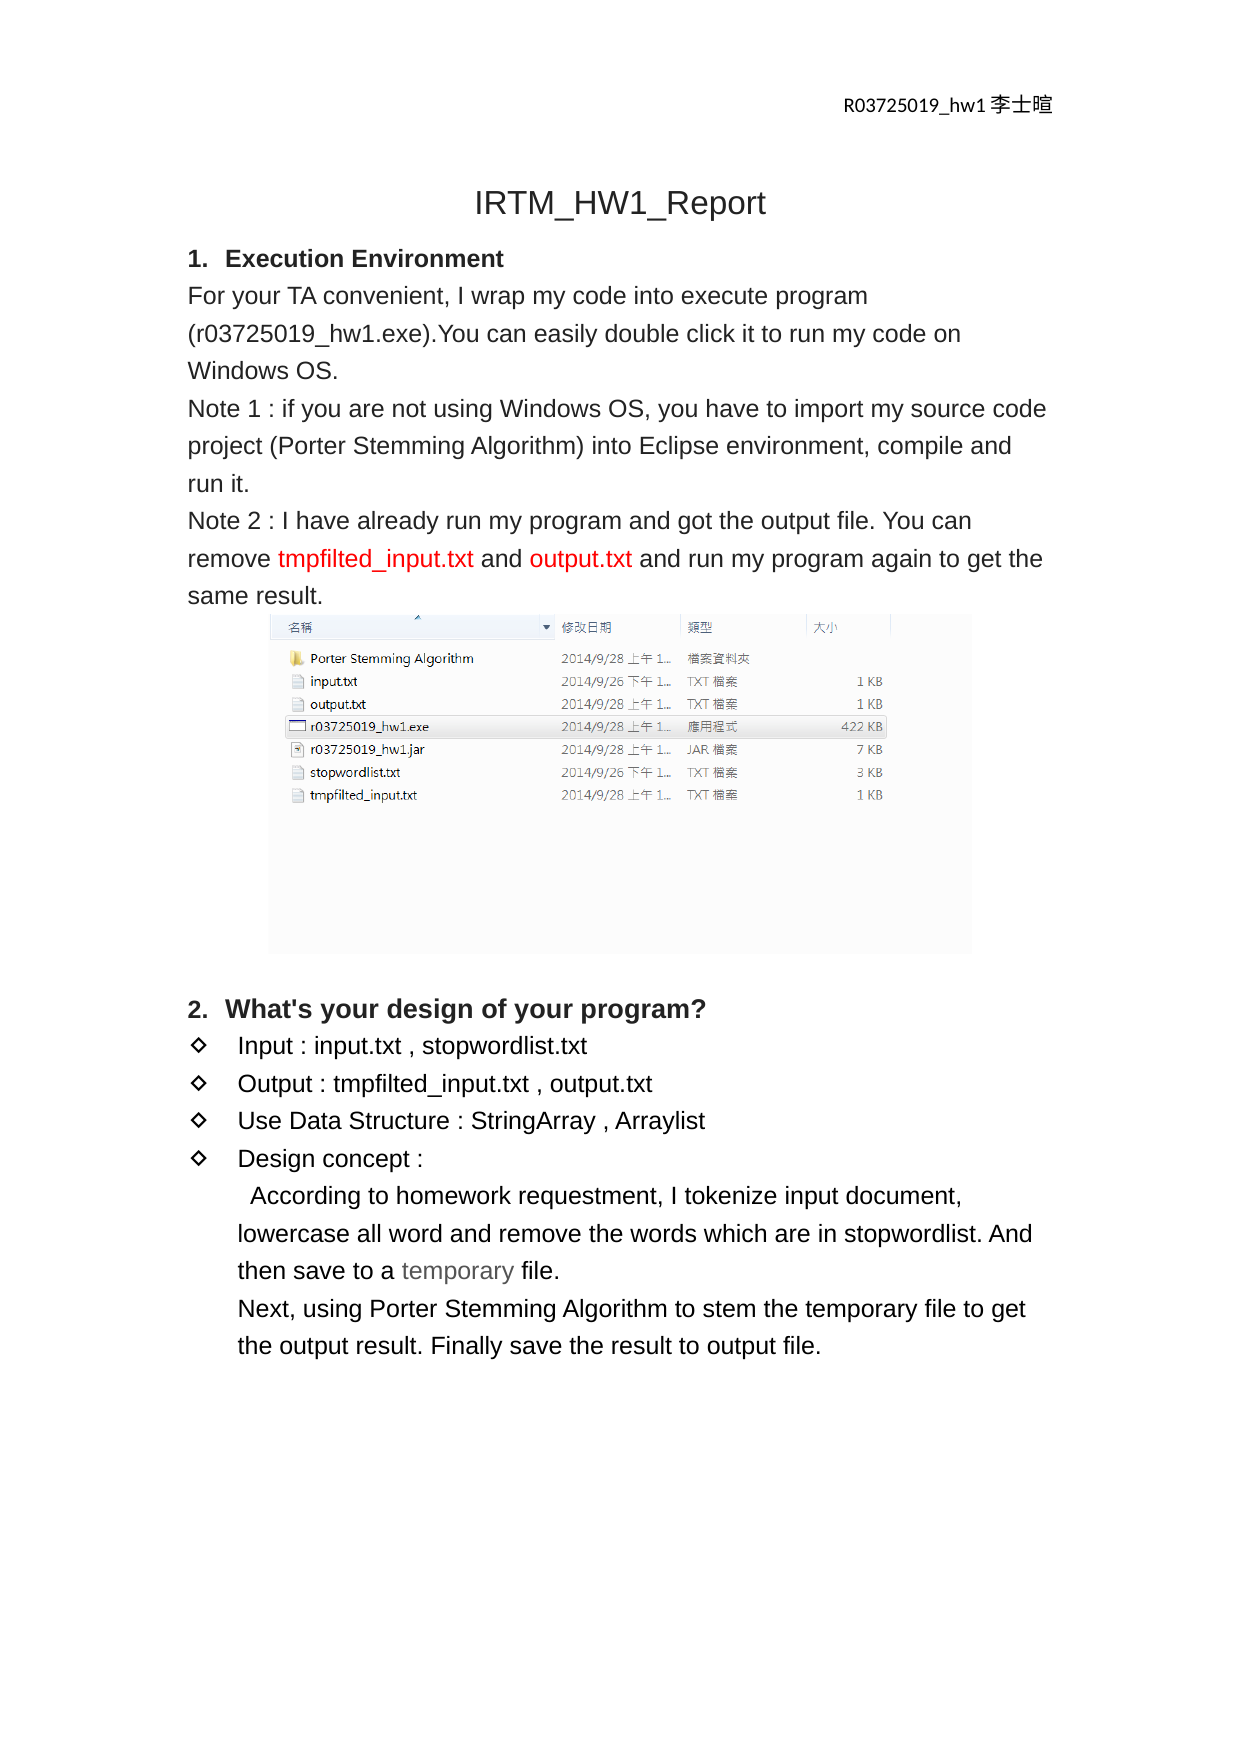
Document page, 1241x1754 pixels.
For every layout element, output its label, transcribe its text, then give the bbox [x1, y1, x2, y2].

text For your TA convenient, I wrap my code into execute program (r03725019_hw1.exe).You can easily double click it to run my code on Windows OS. [187, 277, 1053, 389]
list Use Data Structure : StringArray , Arraylist [187, 1102, 1053, 1139]
picture [268, 614, 972, 954]
list What's your design of your program? [187, 989, 1053, 1027]
list Design concept : [187, 1139, 1053, 1177]
list Execution Environment [187, 239, 1053, 277]
list Output : tmpfilted_input.txt , output.txt [187, 1064, 1053, 1102]
list Input : input.txt , stopwordlist.txt [187, 1027, 1053, 1064]
text Note 1 : if you are not using Windows OS, you have to import my source code project (Porter Stemming Algorithm) into Eclipse environment, compile and run it. [187, 389, 1053, 502]
text IRTM_HW1_Report [187, 164, 1053, 239]
list According to homework requestment, I tokenize input document, lowercase all word and remove the words which are in stopwordlist. And then save to a temporary file. [237, 1177, 1053, 1289]
list Next, using Porter Stemming Algorithm to stem the temporary file to get the output result. Finally save the result to output file. [237, 1289, 1053, 1364]
text Note 2 : I have already run my program and got the output file. You can remove tmpfilted_input.txt and output.txt and run my program again to get the same result. [187, 502, 1053, 614]
